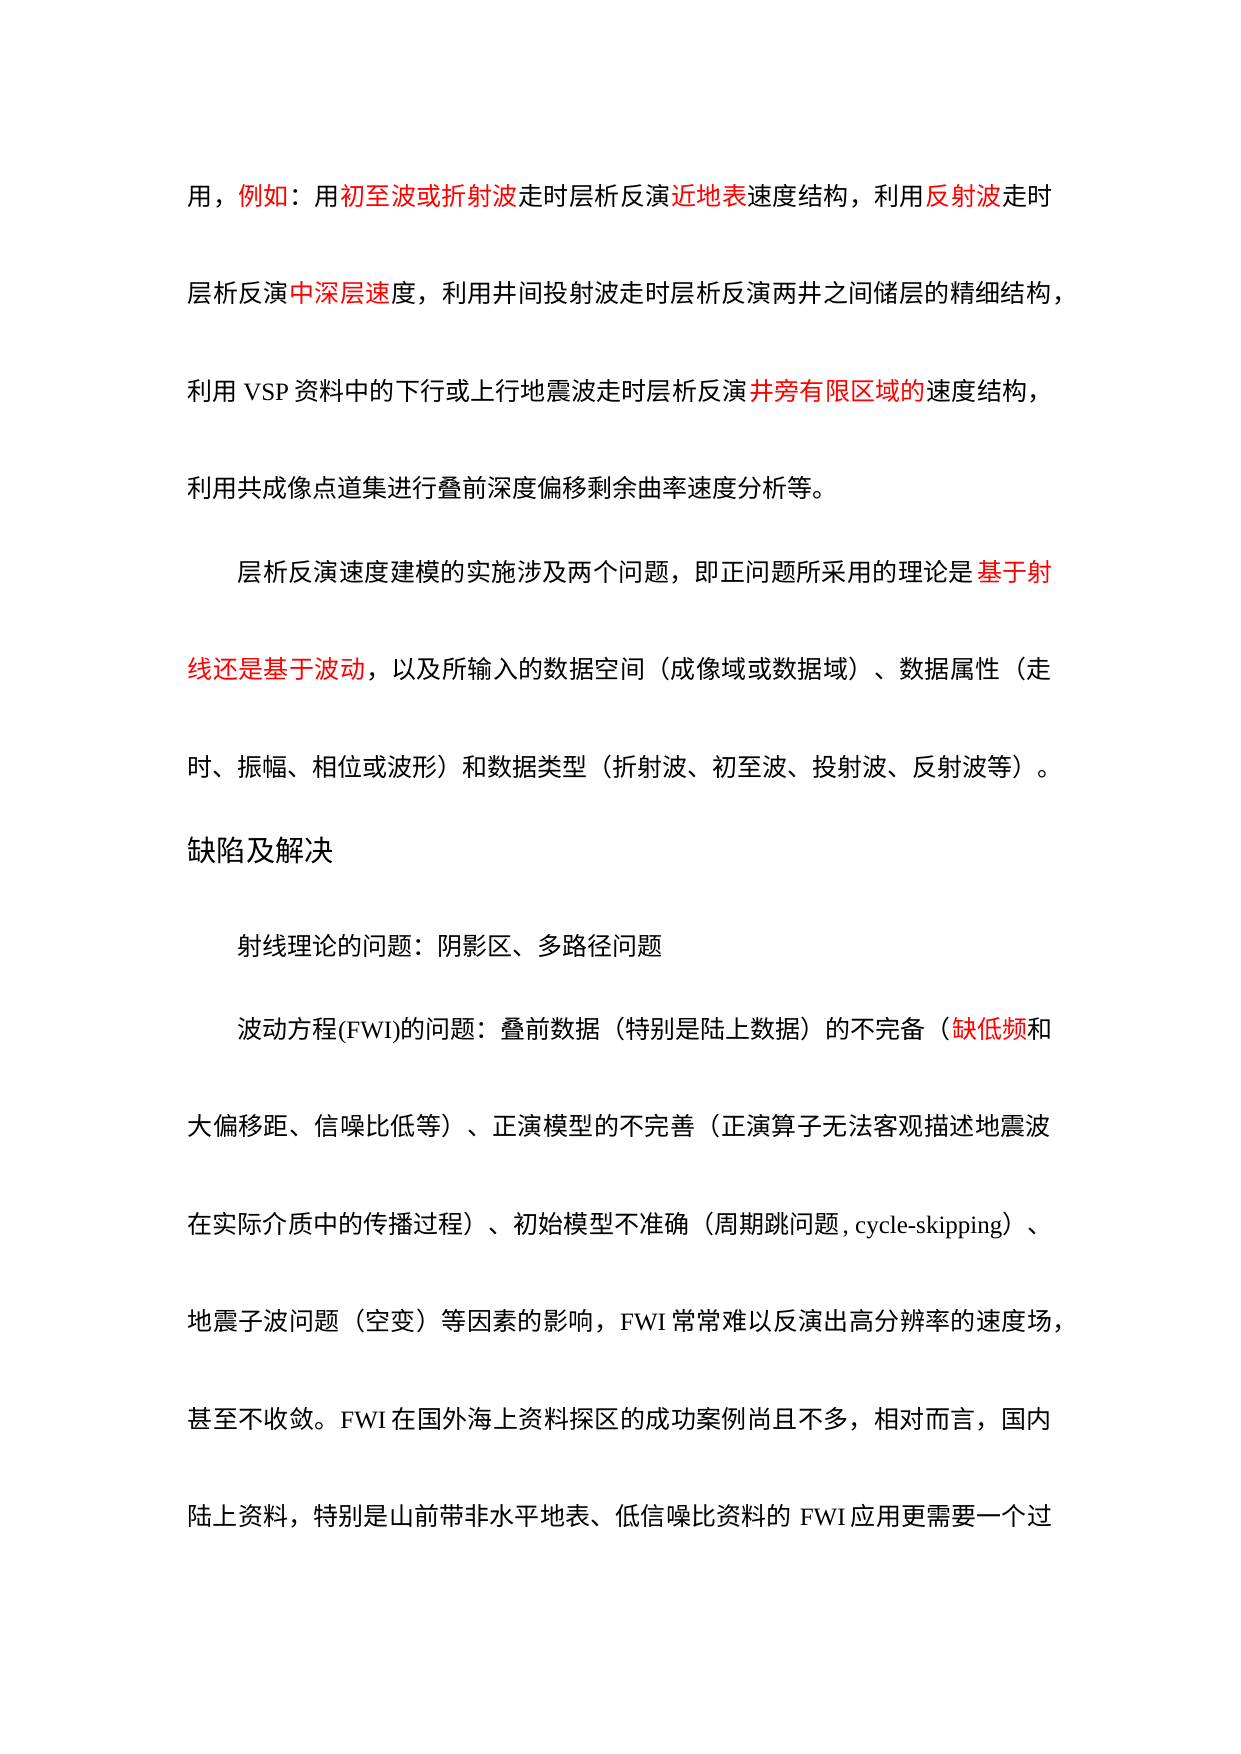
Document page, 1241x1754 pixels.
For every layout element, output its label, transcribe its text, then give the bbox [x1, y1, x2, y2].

text 层析反演速度建模的实施涉及两个问题，即正问题所采用的理论是基于射线还是基于波动，以及所输入的数据空间（成像域或数据域）、数据属性（走时、振幅、相位或波形）和数据类型（折射波、初至波、投射波、反射波等）。 [187, 538, 1053, 798]
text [187, 995, 1053, 1547]
text 射线理论的问题：阴影区、多路径问题 [187, 912, 1053, 977]
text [187, 162, 1053, 519]
subtitle 缺陷及解决 [187, 816, 1053, 881]
